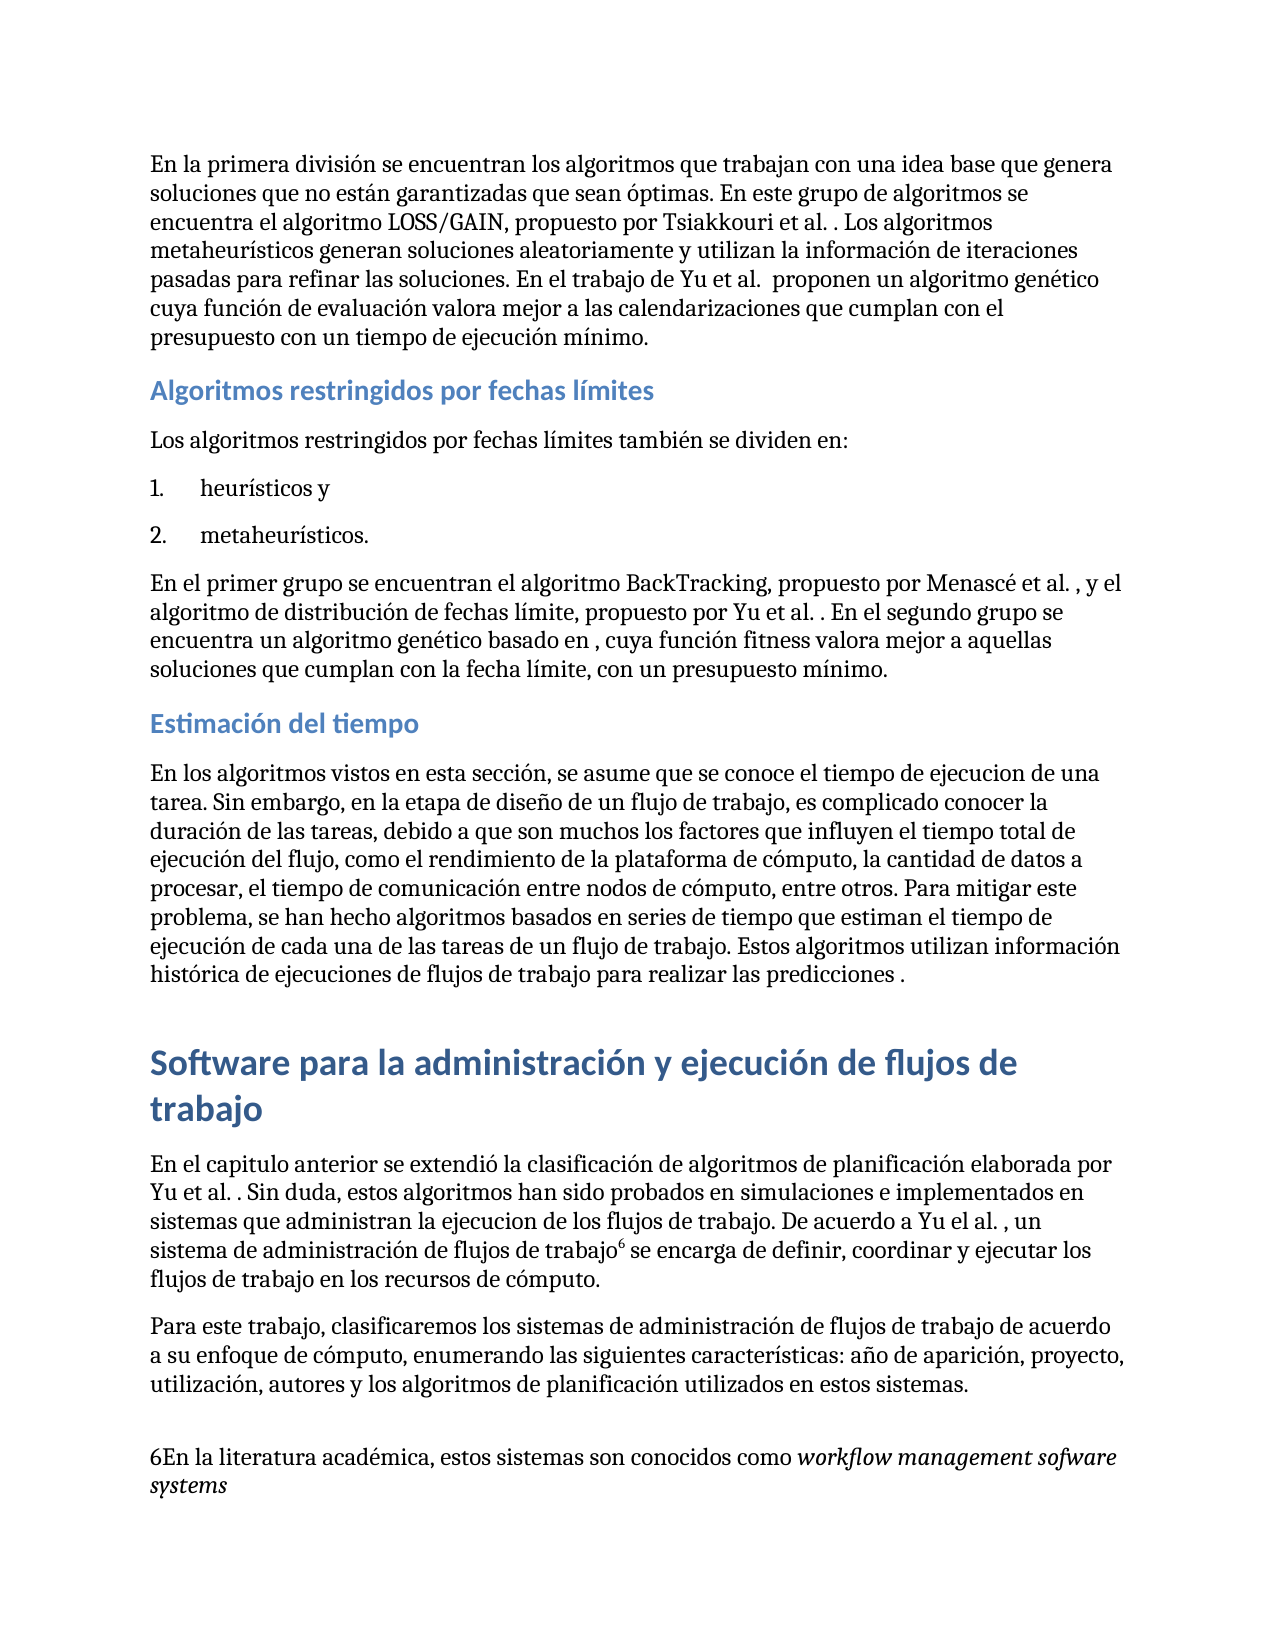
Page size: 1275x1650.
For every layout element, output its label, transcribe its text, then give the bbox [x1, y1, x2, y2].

subtitle Estimación del tiempo [150, 705, 1125, 740]
text En la primera división se encuentran los algoritmos que trabajan con una idea base que genera soluciones que no están garantizadas que sean óptimas. En este grupo de algoritmos se encuentra el algoritmo LOSS/GAIN, propuesto por Tsiakkouri et al. . Los algoritmos metaheurísticos generan soluciones aleatoriamente y utilizan la información de iteraciones pasadas para refinar las soluciones. En el trabajo de Yu et al. proponen un algoritmo genético cuya función de evaluación valora mejor a las calendarizaciones que cumplan con el presupuesto con un tiempo de ejecución mínimo. [150, 150, 1125, 351]
list metaheurísticos. [150, 521, 1125, 550]
text Para este trabajo, clasificaremos los sistemas de administración de flujos de trabajo de acuerdo a su enfoque de cómputo, enumerando las siguientes características: año de aparición, proyecto, utilización, autores y los algoritmos de planificación utilizados en estos sistemas. [150, 1312, 1125, 1398]
subtitle Algoritmos restringidos por fechas límites [150, 372, 1125, 408]
subtitle Software para la administración y ejecución de flujos de trabajo [150, 1039, 1125, 1131]
text En el capitulo anterior se extendió la clasificación de algoritmos de planificación elaborada por Yu et al. . Sin duda, estos algoritmos han sido probados en simulaciones e implementados en sistemas que administran la ejecucion de los flujos de trabajo. De acuerdo a Yu el al. , un sistema de administración de flujos de trabajo se encarga de definir, coordinar y ejecutar los flujos de trabajo en los recursos de cómputo. [150, 1149, 1125, 1293]
text En el primer grupo se encuentran el algoritmo BackTracking, propuesto por Menascé et al. , y el algoritmo de distribución de fechas límite, propuesto por Yu et al. . En el segundo grupo se encuentra un algoritmo genético basado en , cuya función fitness valora mejor a aquellas soluciones que cumplan con la fecha límite, con un presupuesto mínimo. [150, 569, 1125, 684]
text En los algoritmos vistos en esta sección, se asume que se conoce el tiempo de ejecucion de una tarea. Sin embargo, en la etapa de diseño de un flujo de trabajo, es complicado conocer la duración de las tareas, debido a que son muchos los factores que influyen el tiempo total de ejecución del flujo, como el rendimiento de la plataforma de cómputo, la cantidad de datos a procesar, el tiempo de comunicación entre nodos de cómputo, entre otros. Para mitigar este problema, se han hecho algoritmos basados en series de tiempo que estiman el tiempo de ejecución de cada una de las tareas de un flujo de trabajo. Estos algoritmos utilizan información histórica de ejecuciones de flujos de trabajo para realizar las predicciones . [150, 759, 1125, 989]
list heurísticos y [150, 474, 1125, 503]
text Los algoritmos restringidos por fechas límites también se dividen en: [150, 426, 1125, 455]
